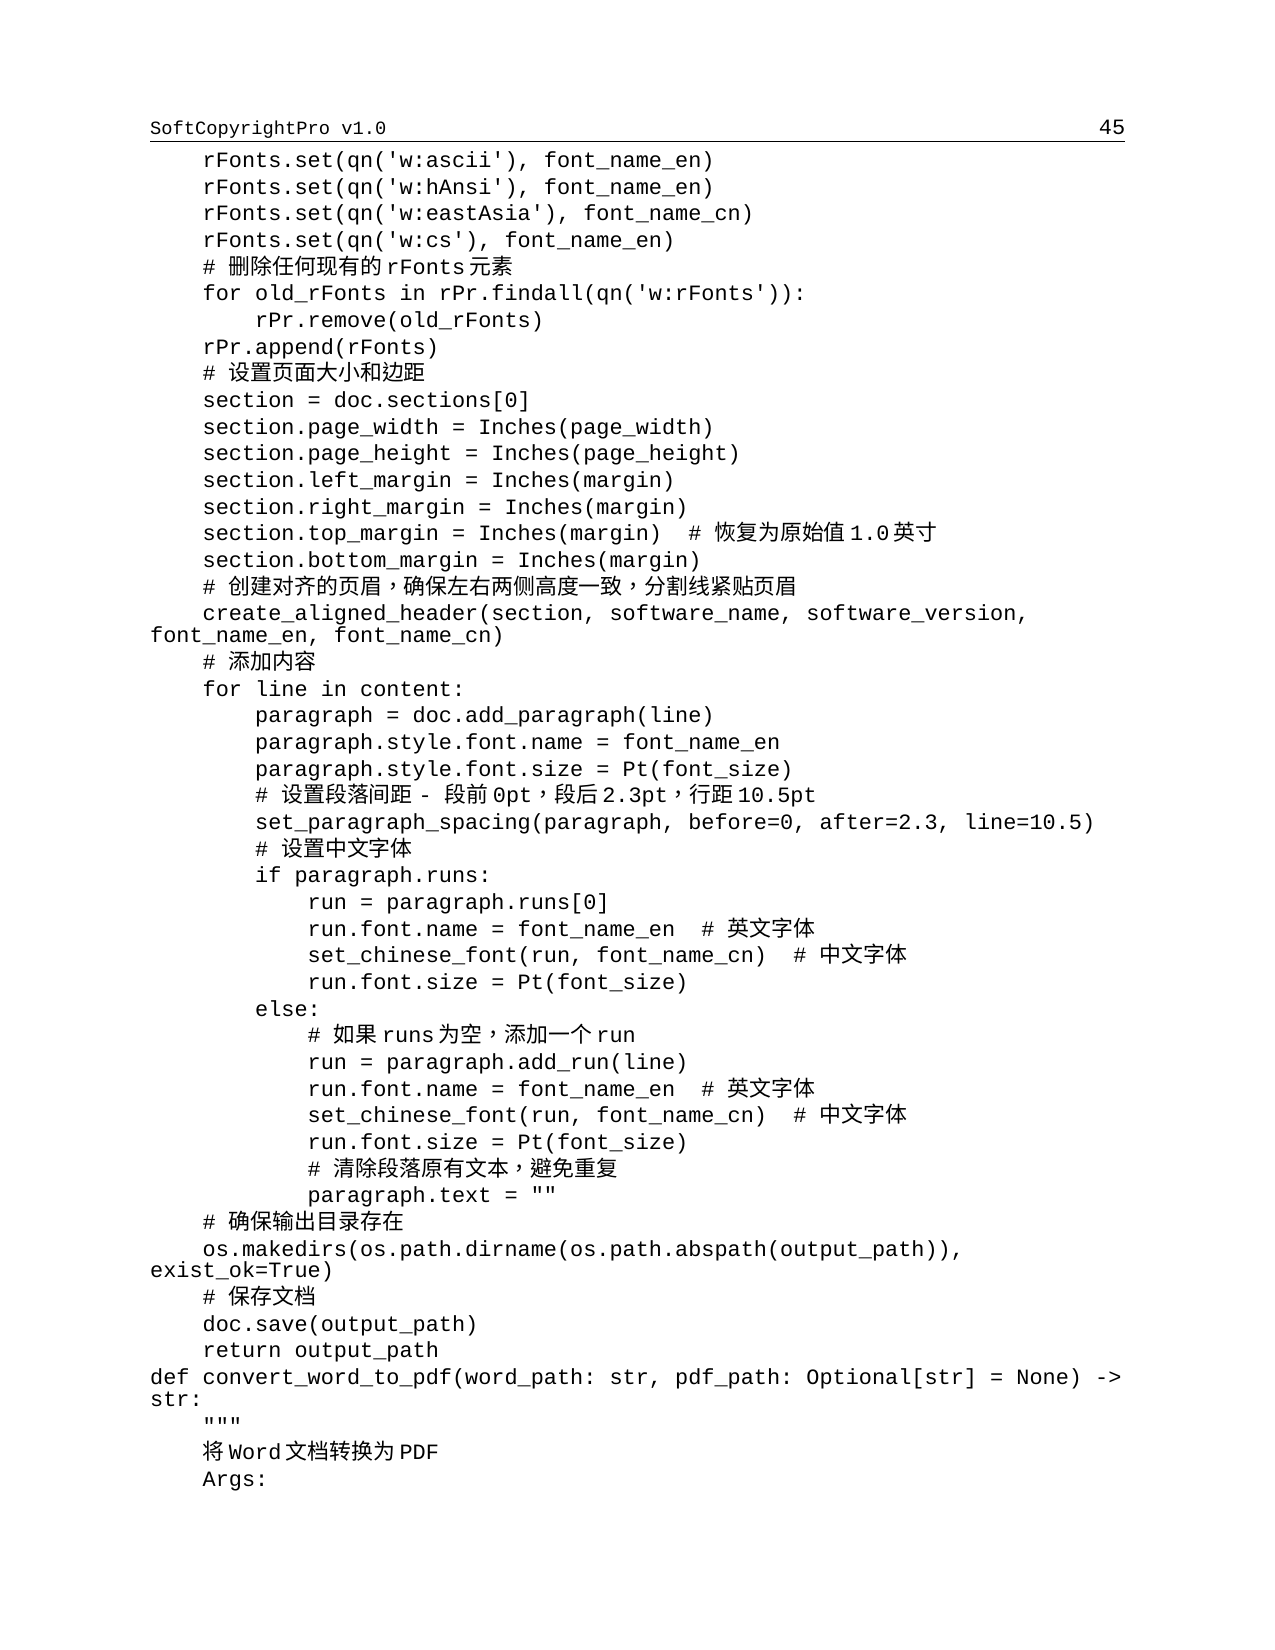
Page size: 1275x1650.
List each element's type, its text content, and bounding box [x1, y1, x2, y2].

text paragraph.text = "" [150, 1185, 1125, 1207]
text rFonts.set(qn('w:ascii'), font_name_en) [150, 150, 1125, 172]
text # 设置中文字体 [150, 838, 1125, 860]
text section.page_width = Inches(page_width) [150, 417, 1125, 438]
text set_chinese_font(run, font_name_cn) # 中文字体 [150, 1105, 1125, 1127]
text run.font.size = Pt(font_size) [150, 972, 1125, 994]
text run = paragraph.add_run(line) [150, 1052, 1125, 1074]
text rPr.append(rFonts) [150, 337, 1125, 358]
text rFonts.set(qn('w:hAnsi'), font_name_en) [150, 177, 1125, 198]
text section.page_height = Inches(page_height) [150, 443, 1125, 465]
text run = paragraph.runs[0] [150, 892, 1125, 914]
text # 创建对齐的页眉，确保左右两侧高度一致，分割线紧贴页眉 [150, 577, 1125, 598]
text # 确保输出目录存在 [150, 1212, 1125, 1234]
text rFonts.set(qn('w:cs'), font_name_en) [150, 230, 1125, 252]
text section.left_margin = Inches(margin) [150, 470, 1125, 492]
text run.font.size = Pt(font_size) [150, 1132, 1125, 1154]
text os.makedirs(os.path.dirname(os.path.abspath(output_path)), exist_ok=True) [150, 1238, 1125, 1282]
text rPr.remove(old_rFonts) [150, 310, 1125, 332]
text paragraph.style.font.name = font_name_en [150, 732, 1125, 754]
text # 设置段落间距 - 段前0pt，段后2.3pt，行距10.5pt [150, 785, 1125, 807]
text # 删除任何现有的rFonts元素 [150, 257, 1125, 278]
text # 保存文档 [150, 1287, 1125, 1309]
text # 清除段落原有文本，避免重复 [150, 1158, 1125, 1180]
text create_aligned_header(section, software_name, software_version, font_name_en, font_name_cn) [150, 603, 1125, 647]
text # 设置页面大小和边距 [150, 363, 1125, 385]
text """ [150, 1416, 1125, 1437]
text for line in content: [150, 678, 1125, 700]
text return output_path [150, 1340, 1125, 1362]
text doc.save(output_path) [150, 1314, 1125, 1336]
text for old_rFonts in rPr.findall(qn('w:rFonts')): [150, 283, 1125, 305]
text else: [150, 998, 1125, 1020]
text run.font.name = font_name_en # 英文字体 [150, 1078, 1125, 1100]
text section.top_margin = Inches(margin) # 恢复为原始值1.0英寸 [150, 523, 1125, 545]
text def convert_word_to_pdf(word_path: str, pdf_path: Optional[str] = None) -> str: [150, 1367, 1125, 1411]
text run.font.name = font_name_en # 英文字体 [150, 918, 1125, 940]
text paragraph.style.font.size = Pt(font_size) [150, 758, 1125, 780]
text # 添加内容 [150, 652, 1125, 674]
text paragraph = doc.add_paragraph(line) [150, 705, 1125, 727]
text section = doc.sections[0] [150, 390, 1125, 412]
text set_paragraph_spacing(paragraph, before=0, after=2.3, line=10.5) [150, 812, 1125, 834]
text section.right_margin = Inches(margin) [150, 497, 1125, 518]
text if paragraph.runs: [150, 865, 1125, 887]
text 将Word文档转换为PDF [150, 1442, 1125, 1464]
text rFonts.set(qn('w:eastAsia'), font_name_cn) [150, 203, 1125, 225]
text section.bottom_margin = Inches(margin) [150, 550, 1125, 572]
text Args: [150, 1469, 1125, 1491]
text set_chinese_font(run, font_name_cn) # 中文字体 [150, 945, 1125, 967]
text # 如果runs为空，添加一个run [150, 1025, 1125, 1047]
